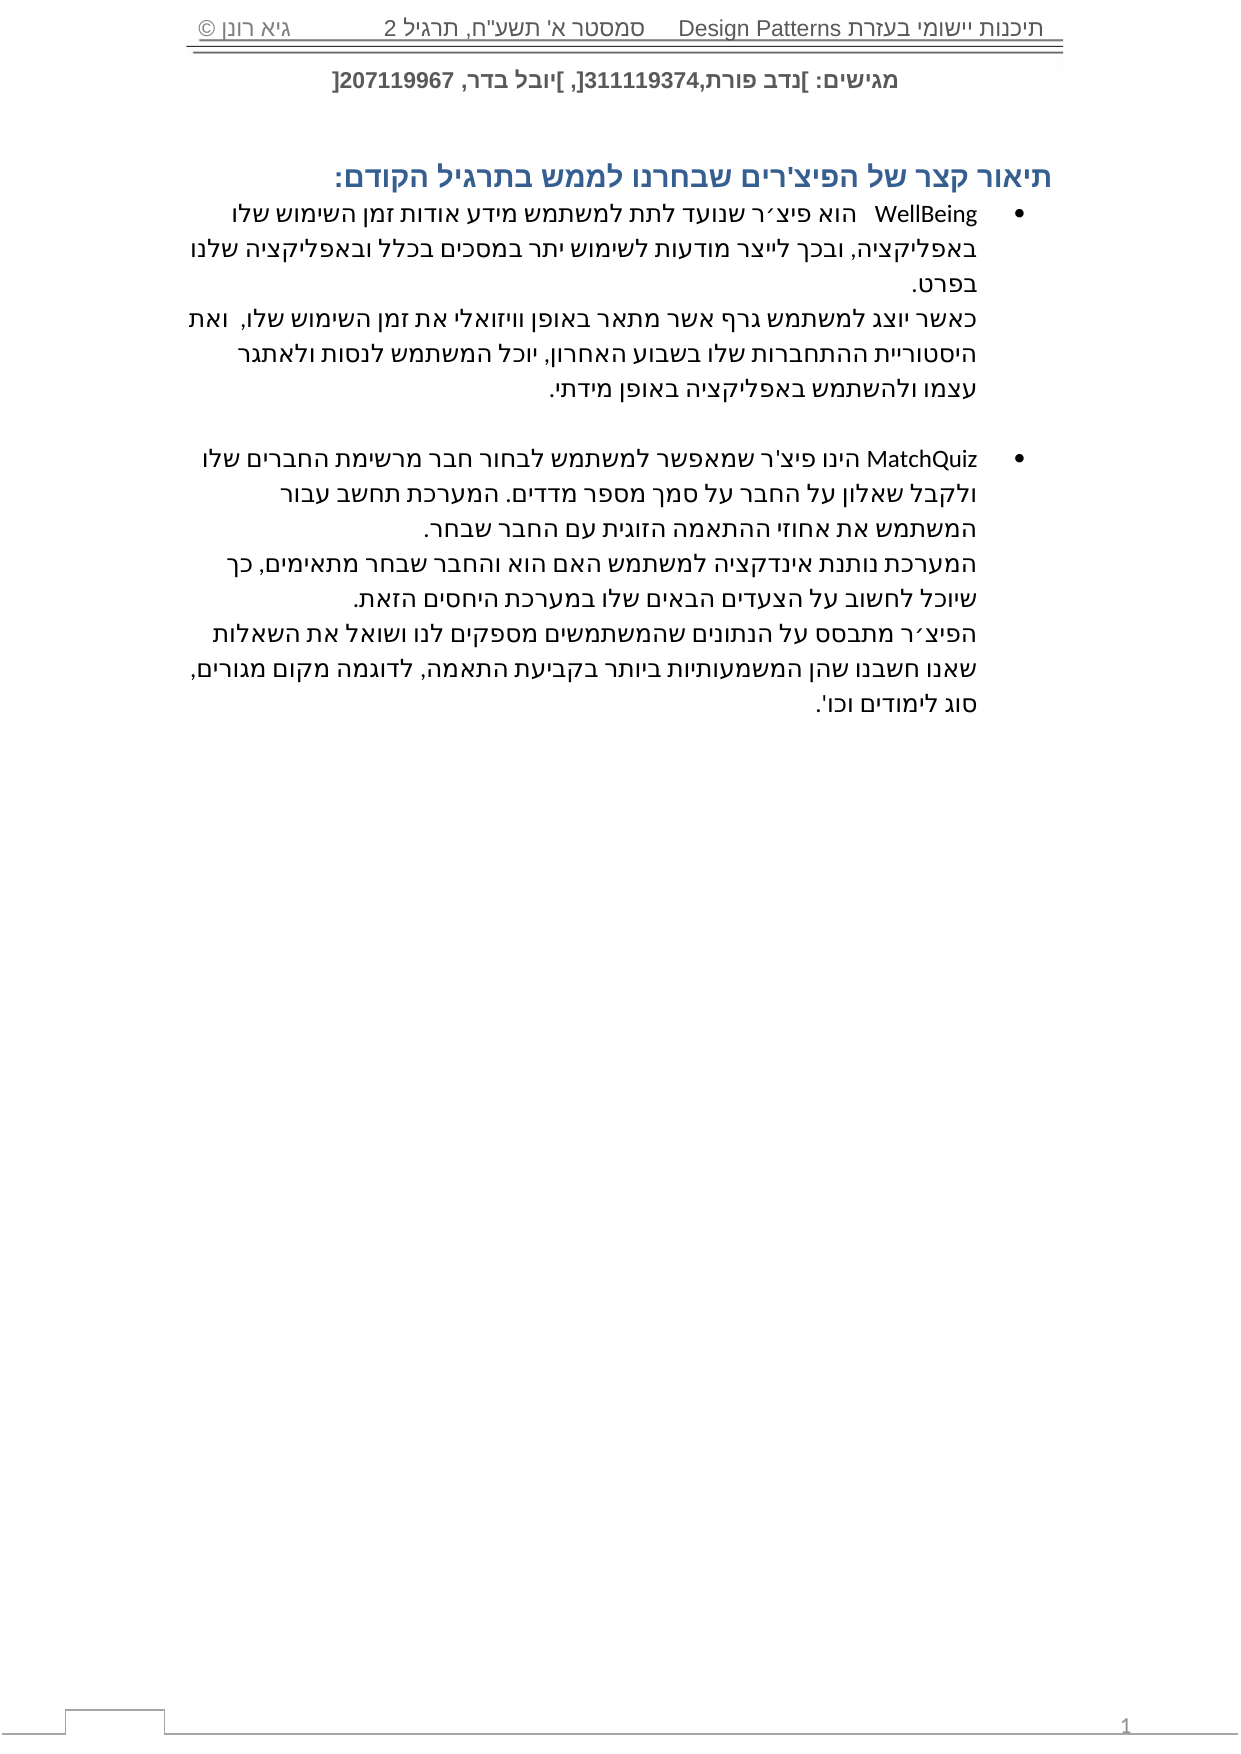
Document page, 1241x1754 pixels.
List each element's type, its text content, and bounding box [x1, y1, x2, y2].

subtitle תיאור קצר של הפיצ'רים שבחרנו לממש בתרגיל הקודם: [187, 160, 1053, 193]
list הפיצ׳ר מתבסס על הנתונים שהמשתמשים מספקים לנו ושואל את השאלות שאנו חשבנו שהן המשמעותיות ביותר בקביעת התאמה, לדוגמה מקום מגורים, סוג לימודים וכו'. [187, 618, 978, 719]
picture [186, 0, 1064, 104]
list כאשר יוצג למשתמש גרף אשר מתאר באופן וויזואלי את זמן השימוש שלו, ואת היסטוריית ההתחברות שלו בשבוע האחרון, יוכל המשתמש לנסות ולאתגר עצמו ולהשתמש באפליקציה באופן מידתי. [187, 303, 978, 404]
list המערכת נותנת אינדקציה למשתמש האם הוא והחבר שבחר מתאימים, כך שיוכל לחשוב על הצעדים הבאים שלו במערכת היחסים הזאת. [187, 548, 978, 614]
list MatchQuiz הינו פיצ'ר שמאפשר למשתמש לבחור חבר מרשימת החברים שלו ולקבל שאלון על החבר על סמך מספר מדדים. המערכת תחשב עבור המשתמש את אחוזי ההתאמה הזוגית עם החבר שבחר. [187, 443, 1015, 544]
list WellBeing הוא פיצ׳ר שנועד לתת למשתמש מידע אודות זמן השימוש שלו באפליקציה, ובכך לייצר מודעות לשימוש יתר במסכים בכלל ובאפליקציה שלנו בפרט. [187, 198, 1015, 299]
